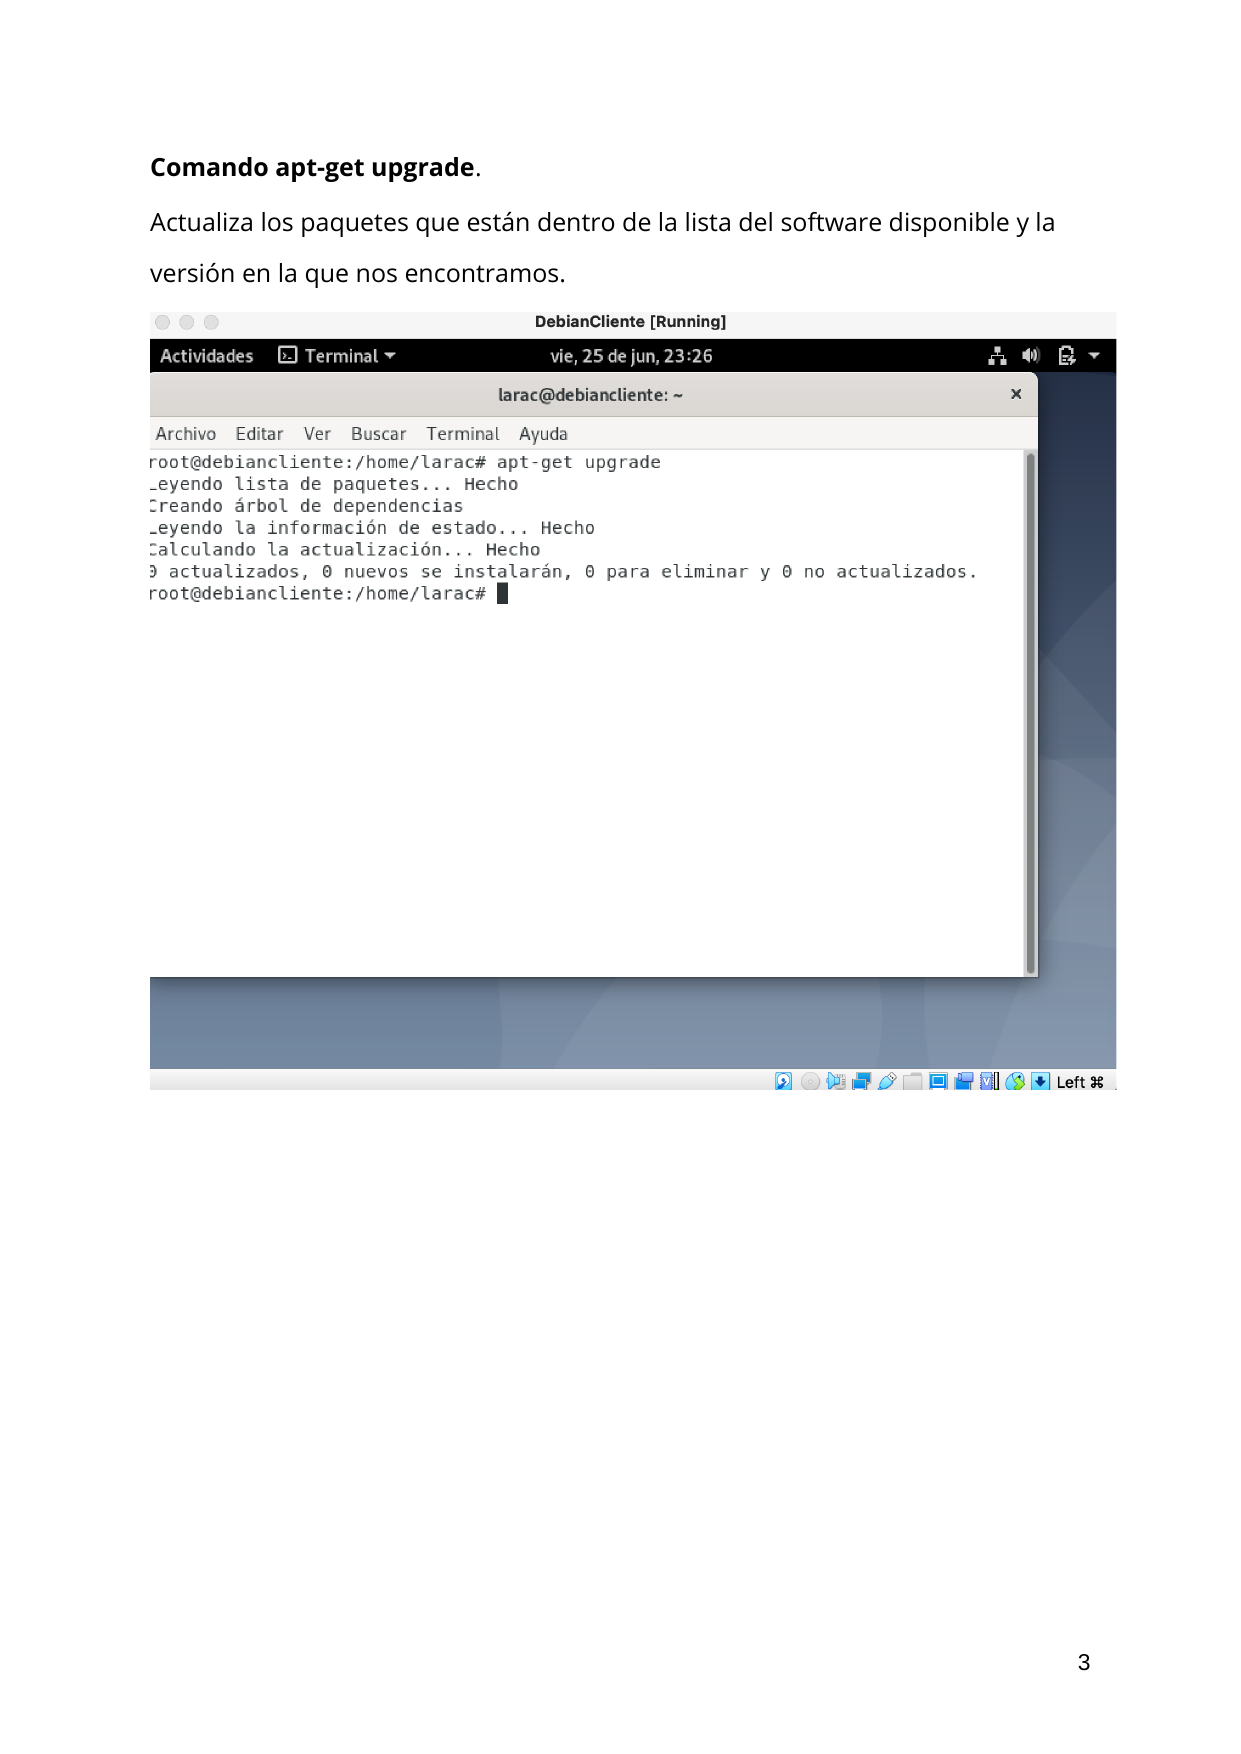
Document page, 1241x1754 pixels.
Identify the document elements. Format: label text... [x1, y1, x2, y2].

text Actualiza los paquetes que están dentro de la lista del software disponible y la versión en la que nos encontramos. [150, 205, 1090, 290]
text Comando apt-get upgrade. [150, 150, 1090, 184]
picture [150, 312, 1117, 1090]
